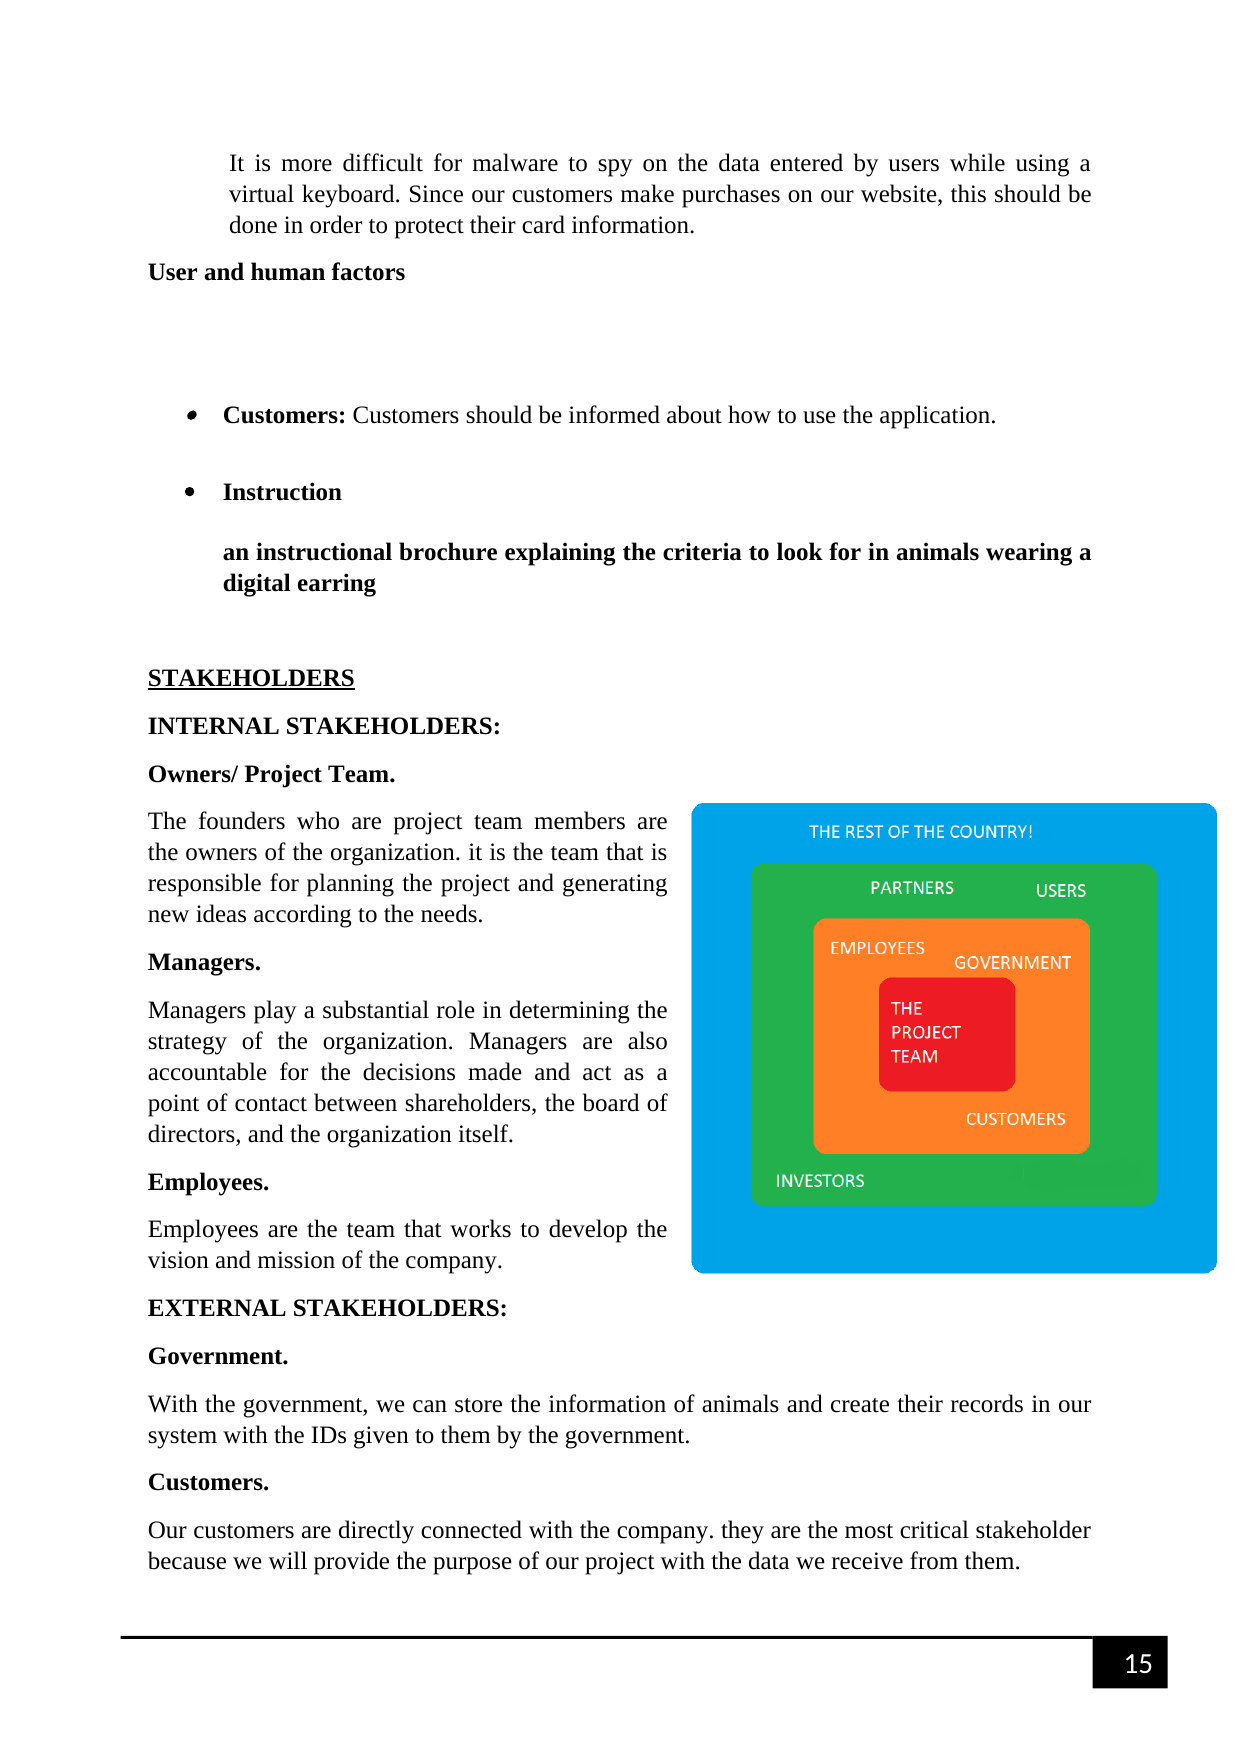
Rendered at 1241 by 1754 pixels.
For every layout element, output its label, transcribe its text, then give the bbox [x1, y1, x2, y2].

list Instruction [185, 477, 1093, 506]
text The founders who are project team members are the owners of the organization. it is the team that is responsible for planning the project and generating new ideas according to the needs. [148, 806, 686, 928]
text STAKEHOLDERS [148, 663, 1093, 692]
list an instructional brochure explaining the criteria to look for in animals wearing a digital earring [223, 537, 1093, 597]
text Owners/ Project Team. [148, 759, 1093, 787]
text Employees. [148, 1167, 686, 1196]
picture [752, 864, 1156, 1206]
text Employees are the team that works to develop the vision and mission of the company. [148, 1214, 686, 1274]
text EXTERNAL STAKEHOLDERS: [148, 1293, 1093, 1322]
text INTERNAL STAKEHOLDERS: [148, 711, 1093, 740]
text Managers play a substantial role in determining the strategy of the organization. Managers are also accountable for the decisions made and act as a point of contact between shareholders, the board of directors, and the organization itself. [148, 995, 686, 1148]
picture [1210, 1264, 1218, 1274]
text Customers. [148, 1467, 1093, 1496]
text Government. [148, 1341, 1093, 1370]
picture [686, 801, 1218, 1274]
text Our customers are directly connected with the company. they are the most critical stakeholder because we will provide the purpose of our project with the data we receive from them. [148, 1515, 1093, 1575]
list Customers: Customers should be informed about how to use the application. [185, 401, 1093, 429]
text It is more difficult for malware to spy on the data entered by users while using a virtual keyboard. Since our customers make purchases on our website, this should be done in order to protect their card information. [229, 148, 1093, 238]
text User and human factors [148, 257, 1093, 286]
text With the government, we can store the information of animals and create their records in our system with the IDs given to them by the government. [148, 1389, 1093, 1448]
text Managers. [148, 947, 686, 976]
picture [987, 826, 991, 837]
